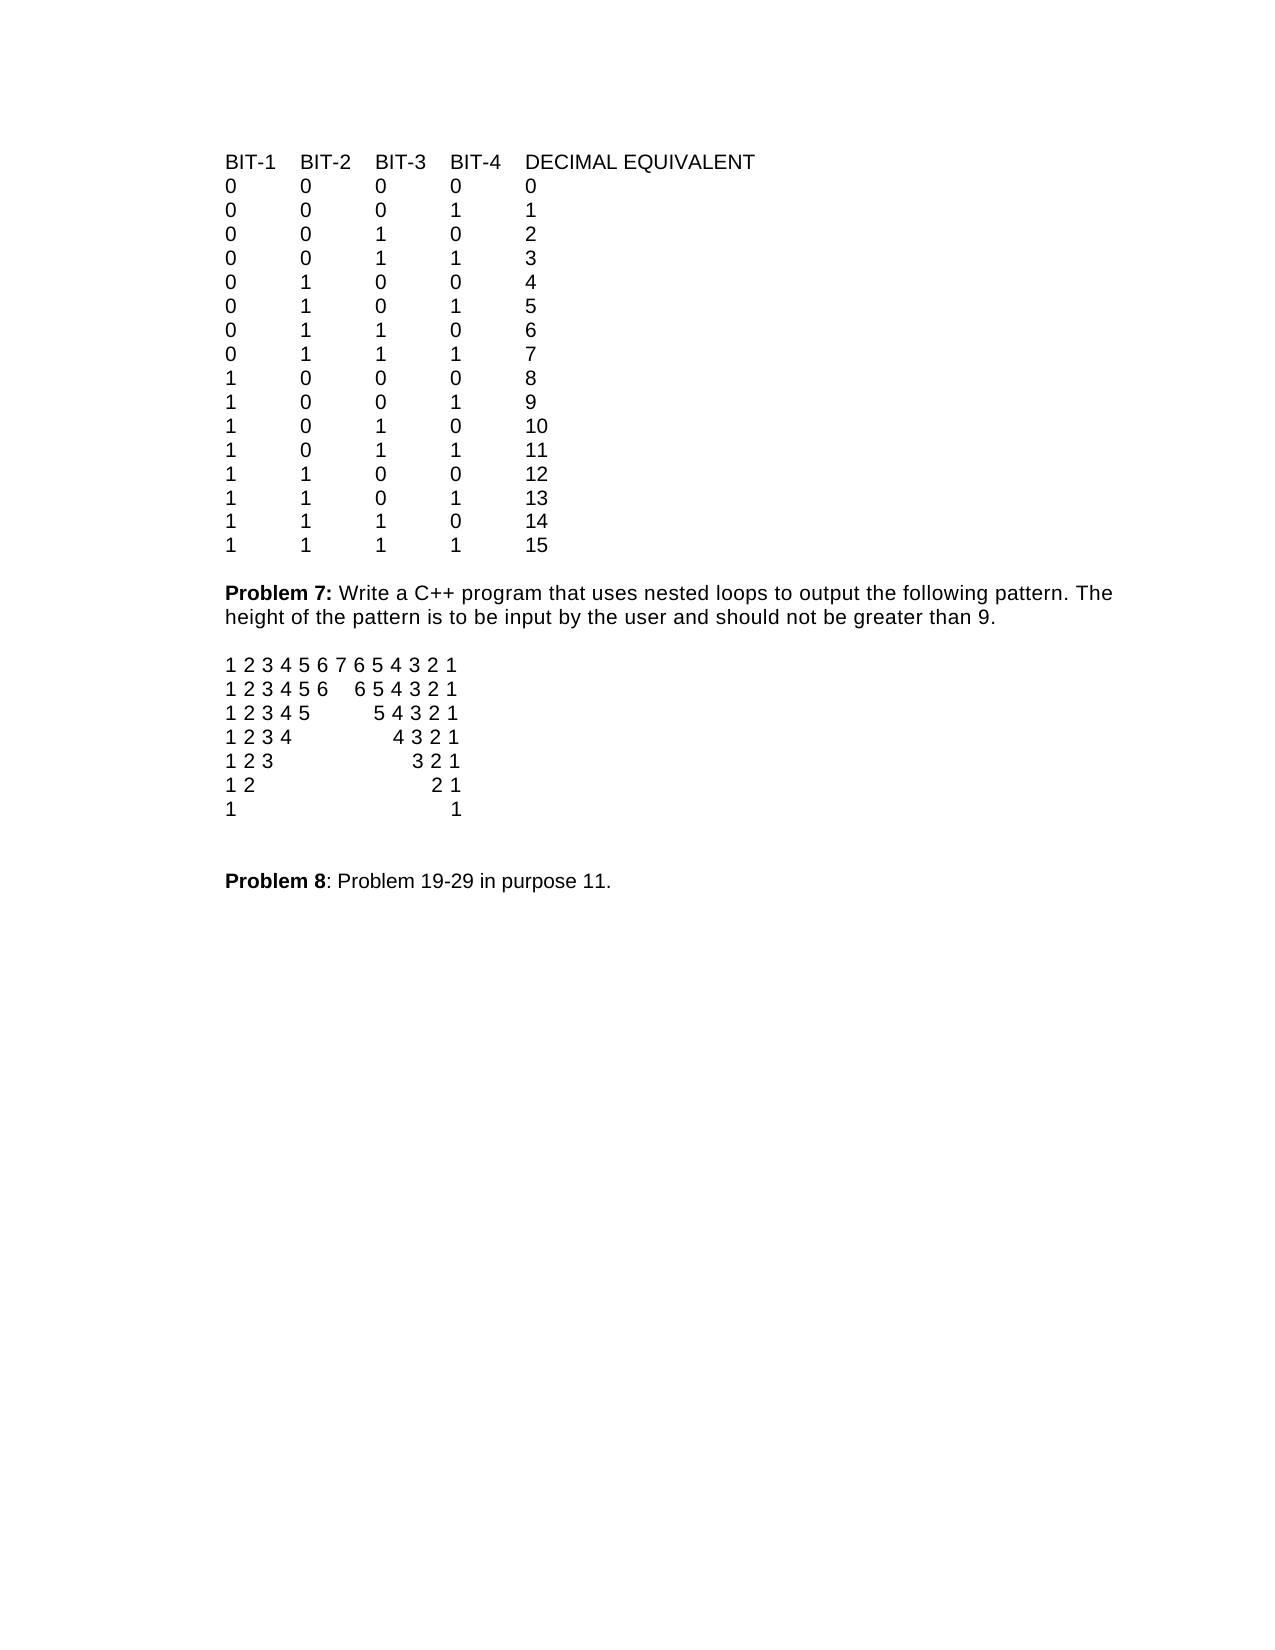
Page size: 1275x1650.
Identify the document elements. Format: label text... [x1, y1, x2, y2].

text 1 1 1 0 14 [225, 509, 1125, 533]
text 0 1 0 0 4 [225, 270, 1125, 294]
text 0 0 1 0 2 [225, 222, 1125, 246]
text 1 0 1 0 10 [225, 413, 1125, 437]
text BIT-1 BIT-2 BIT-3 BIT-4 DECIMAL EQUIVALENT [225, 150, 1125, 174]
text 0 1 1 0 6 [225, 318, 1125, 342]
text 0 0 0 0 0 [225, 174, 1125, 198]
text 1 1 1 1 15 [225, 533, 1125, 557]
text 1 2 3 4 4 3 2 1 [225, 725, 1125, 749]
text Problem 7: Write a C++ program that uses nested loops to output the following pattern. The height of the pattern is to be input by the user and should not be greater than 9. [225, 581, 1125, 629]
text 1 1 0 1 13 [225, 485, 1125, 509]
text 1 2 3 4 5 6 7 6 5 4 3 2 1 [225, 653, 1125, 677]
text 1 0 0 0 8 [225, 366, 1125, 389]
text 1 2 3 4 5 5 4 3 2 1 [225, 701, 1125, 725]
text 1 2 2 1 [225, 773, 1125, 797]
text 1 1 0 0 12 [225, 461, 1125, 485]
text 0 1 0 1 5 [225, 294, 1125, 318]
text 0 0 0 1 1 [225, 198, 1125, 222]
text 1 1 [225, 797, 1125, 821]
text 1 0 1 1 11 [225, 437, 1125, 461]
text 1 0 0 1 9 [225, 389, 1125, 413]
text 0 0 1 1 3 [225, 246, 1125, 270]
text 0 1 1 1 7 [225, 342, 1125, 366]
text 1 2 3 3 2 1 [225, 749, 1125, 773]
text Problem 8: Problem 19-29 in purpose 11. [225, 869, 1125, 893]
text 1 2 3 4 5 6 6 5 4 3 2 1 [225, 677, 1125, 701]
